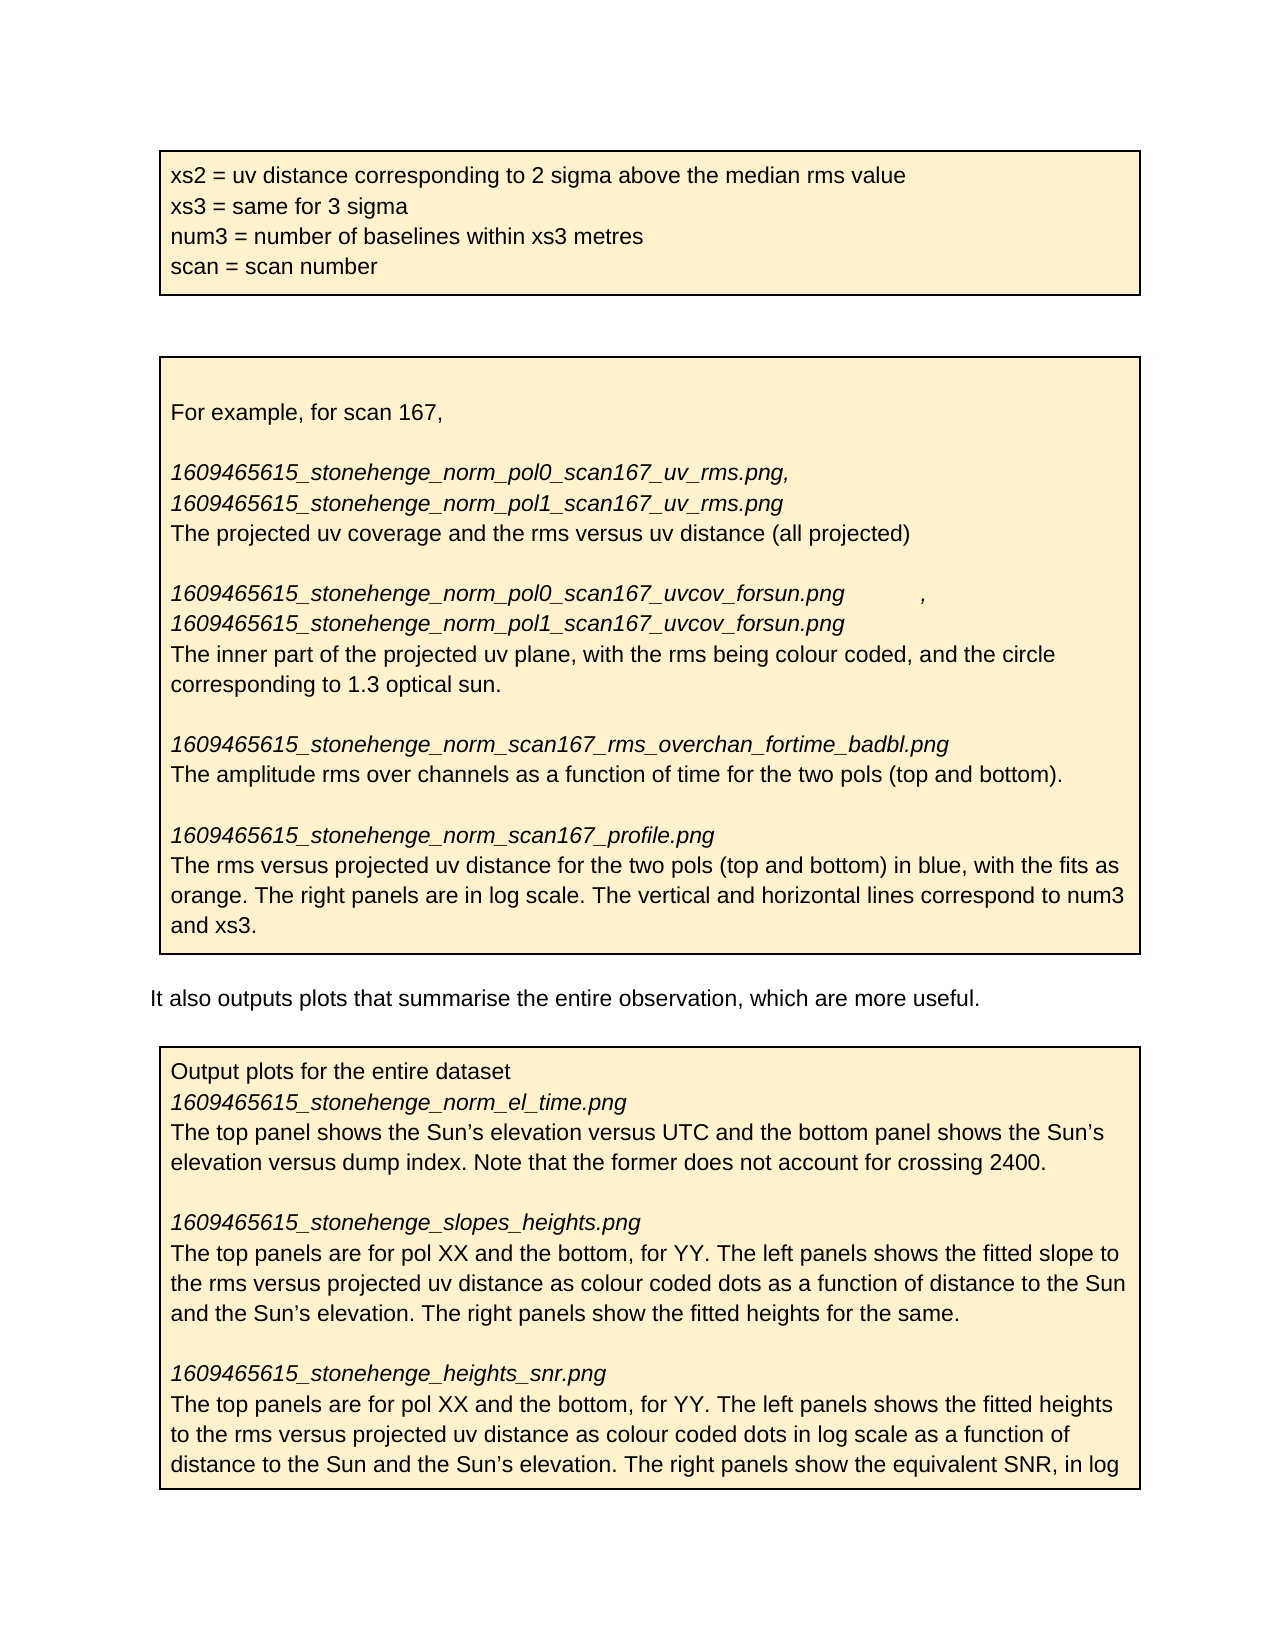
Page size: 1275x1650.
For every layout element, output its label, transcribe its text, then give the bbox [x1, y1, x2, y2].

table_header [161, 152, 1139, 294]
table_header For example, for scan 167, 1609465615_stonehenge_norm_pol0_scan167_uv_rms.png, 1609465615_stonehenge_norm_pol1_scan167_uv_rms.png The projected uv coverage and the rms versus uv distance (all projected) 1609465615_stonehenge_norm_pol0_scan167_uvcov_forsun.png , 1609465615_stonehenge_norm_pol1_scan167_uvcov_forsun.png The inner part of the projected uv plane, with the rms being colour coded, and the circle corresponding to 1.3 optical sun. 1609465615_stonehenge_norm_scan167_rms_overchan_fortime_badbl.png The amplitude rms over channels as a function of time for the two pols (top and bottom). 1609465615_stonehenge_norm_scan167_profile.png The rms versus projected uv distance for the two pols (top and bottom) in blue, with the fits as orange. The right panels are in log scale. The vertical and horizontal lines correspond to num3 and xs3. [161, 358, 1139, 953]
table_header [161, 1048, 1139, 1488]
text It also outputs plots that summarise the entire observation, which are more useful. [150, 985, 1125, 1012]
